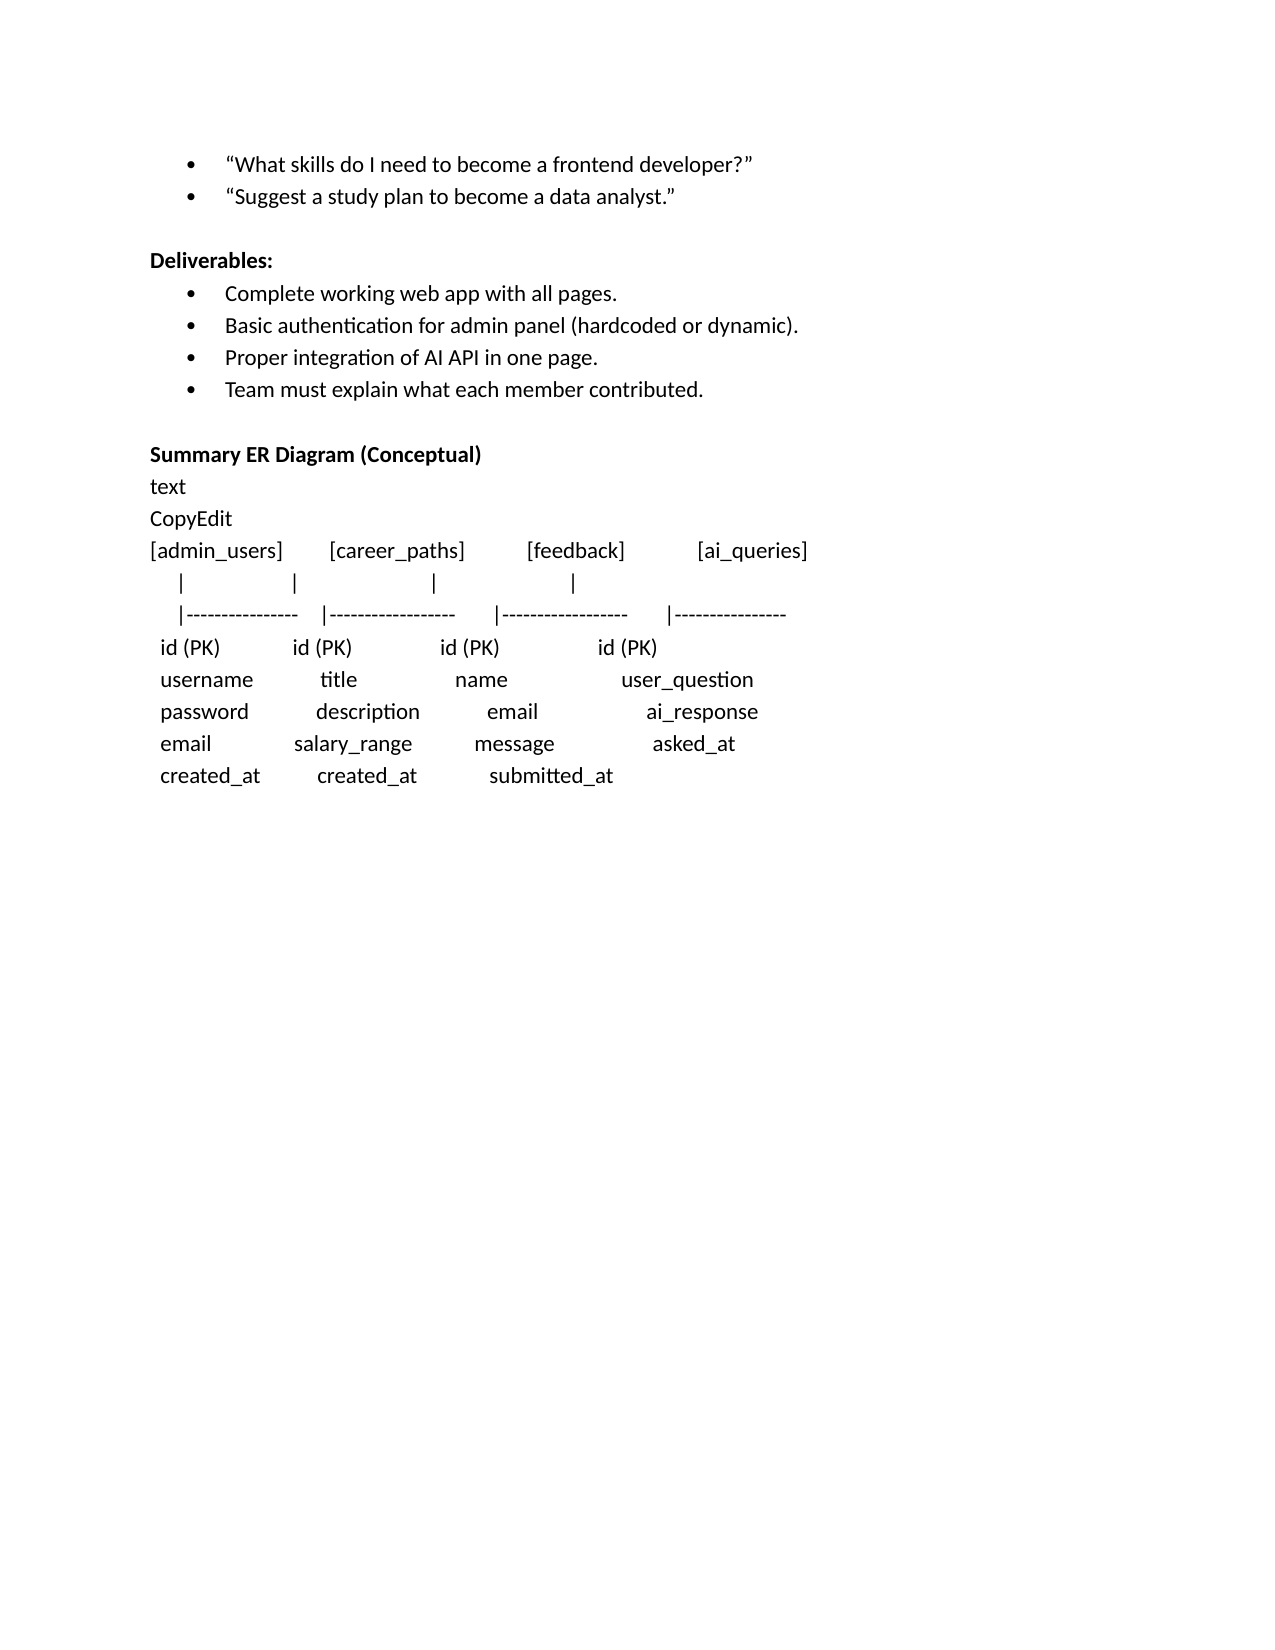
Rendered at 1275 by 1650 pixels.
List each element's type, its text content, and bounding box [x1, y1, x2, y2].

text text [150, 472, 1125, 500]
text | | | | [150, 568, 1125, 596]
list Proper integration of AI API in one page. [187, 343, 1125, 371]
list Complete working web app with all pages. [187, 279, 1125, 307]
text email salary_range message asked_at [150, 729, 1125, 757]
text id (PK) id (PK) id (PK) id (PK) [150, 633, 1125, 661]
text username title name user_question [150, 665, 1125, 693]
list Basic authentication for admin panel (hardcoded or dynamic). [187, 311, 1125, 339]
list Team must explain what each member contributed. [187, 375, 1125, 403]
text Summary ER Diagram (Conceptual) [150, 440, 1125, 468]
text CopyEdit [150, 504, 1125, 532]
text Deliverables: [150, 247, 1125, 274]
text created_at created_at submitted_at [150, 762, 1125, 789]
text [admin_users] [career_paths] [feedback] [ai_queries] [150, 536, 1125, 564]
list “What skills do I need to become a frontend developer?” [187, 150, 1125, 178]
list “Suggest a study plan to become a data analyst.” [187, 182, 1125, 210]
text password description email ai_response [150, 697, 1125, 725]
text |---------------- |------------------ |------------------ |---------------- [150, 601, 1125, 629]
